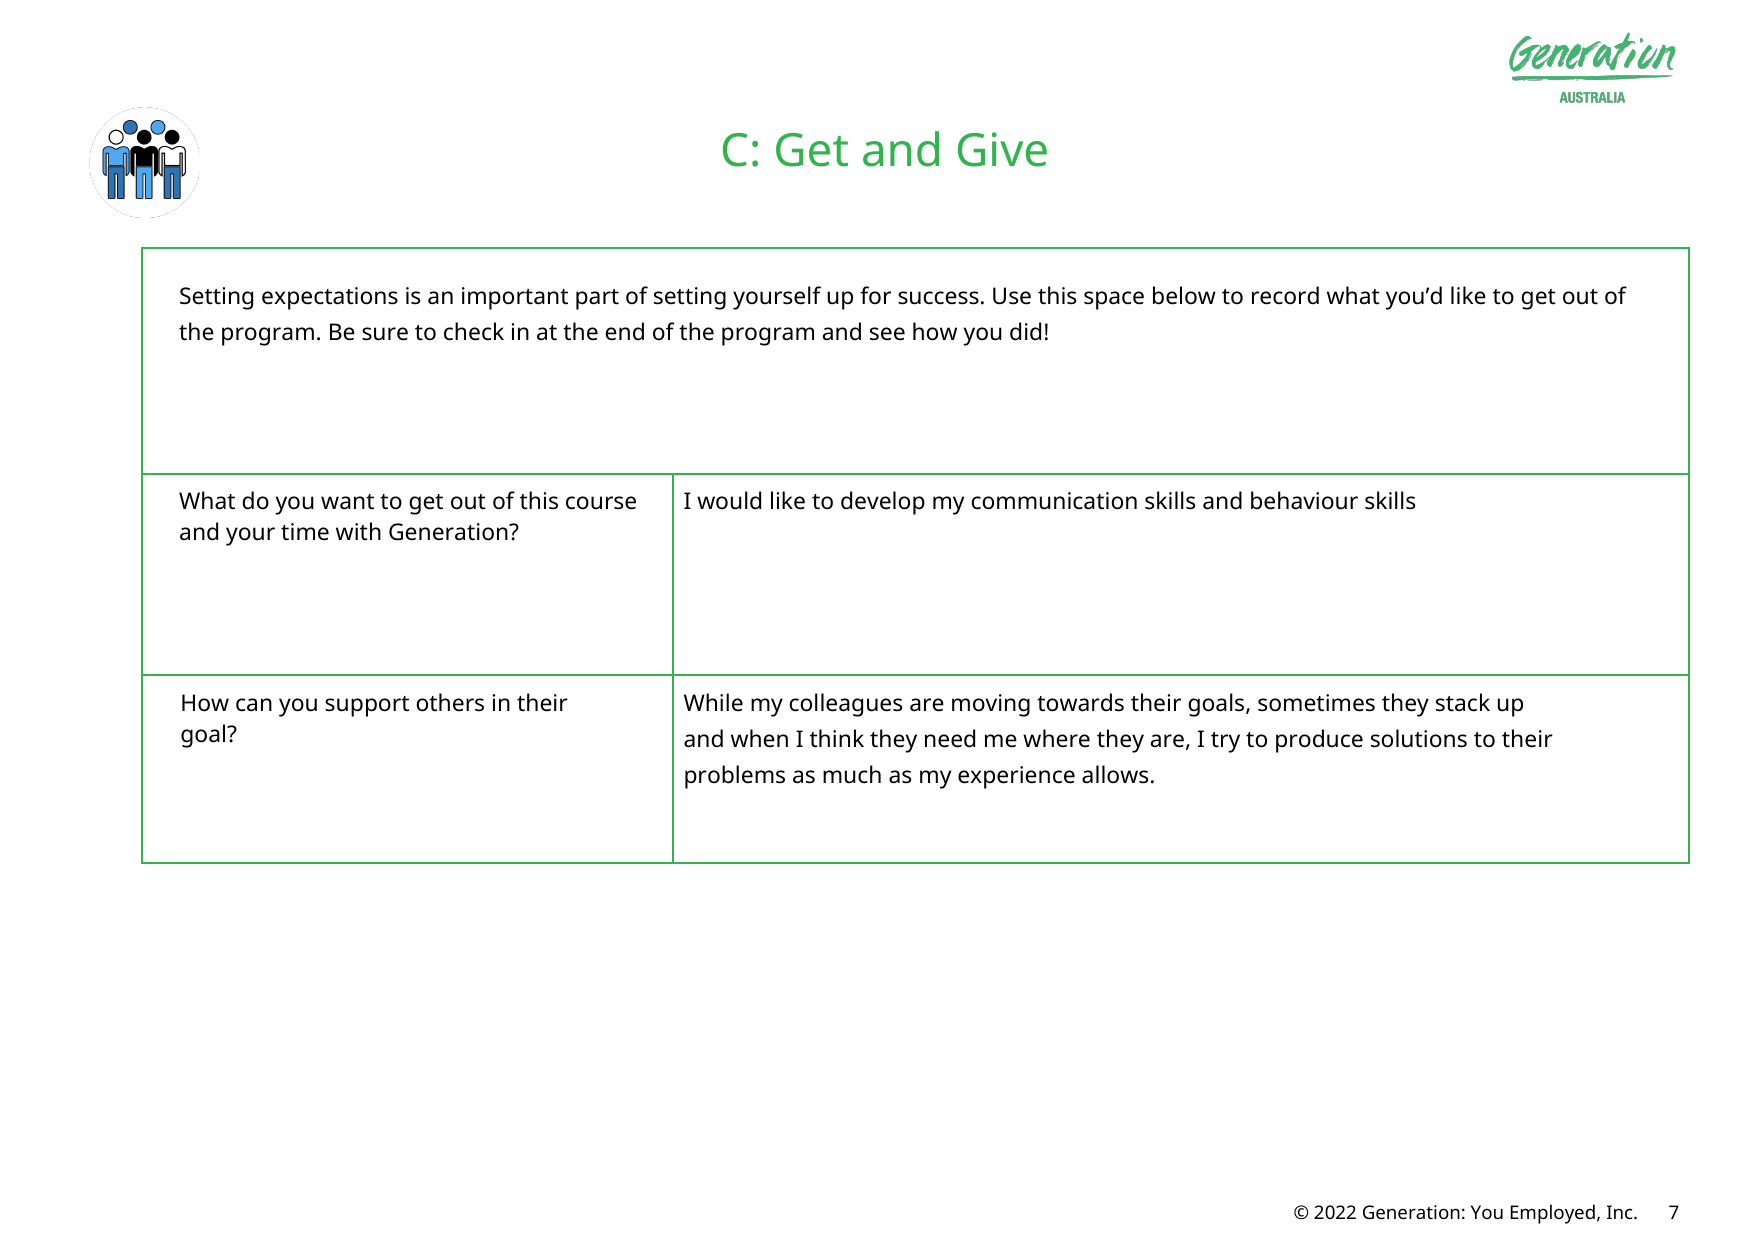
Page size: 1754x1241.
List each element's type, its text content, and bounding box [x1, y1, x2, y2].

table_cell What do you want to get out of this course and your time with Generation? [143, 475, 672, 674]
table_header Setting expectations is an important part of setting yourself up for success. Use this space below to record what you’d like to get out of the program. Be sure to check in at the end of the program and see how you did! [143, 249, 1688, 473]
picture [89, 107, 200, 218]
subtitle C: Get and Give [112, 79, 1657, 180]
table_cell How can you support others in their goal? [143, 676, 672, 862]
table_cell While my colleagues are moving towards their goals, sometimes they stack up and when I think they need me where they are, I try to produce solutions to their problems as much as my experience allows. [674, 676, 1688, 862]
picture [1507, 31, 1679, 109]
table_cell I would like to develop my communication skills and behaviour skills [674, 475, 1688, 674]
